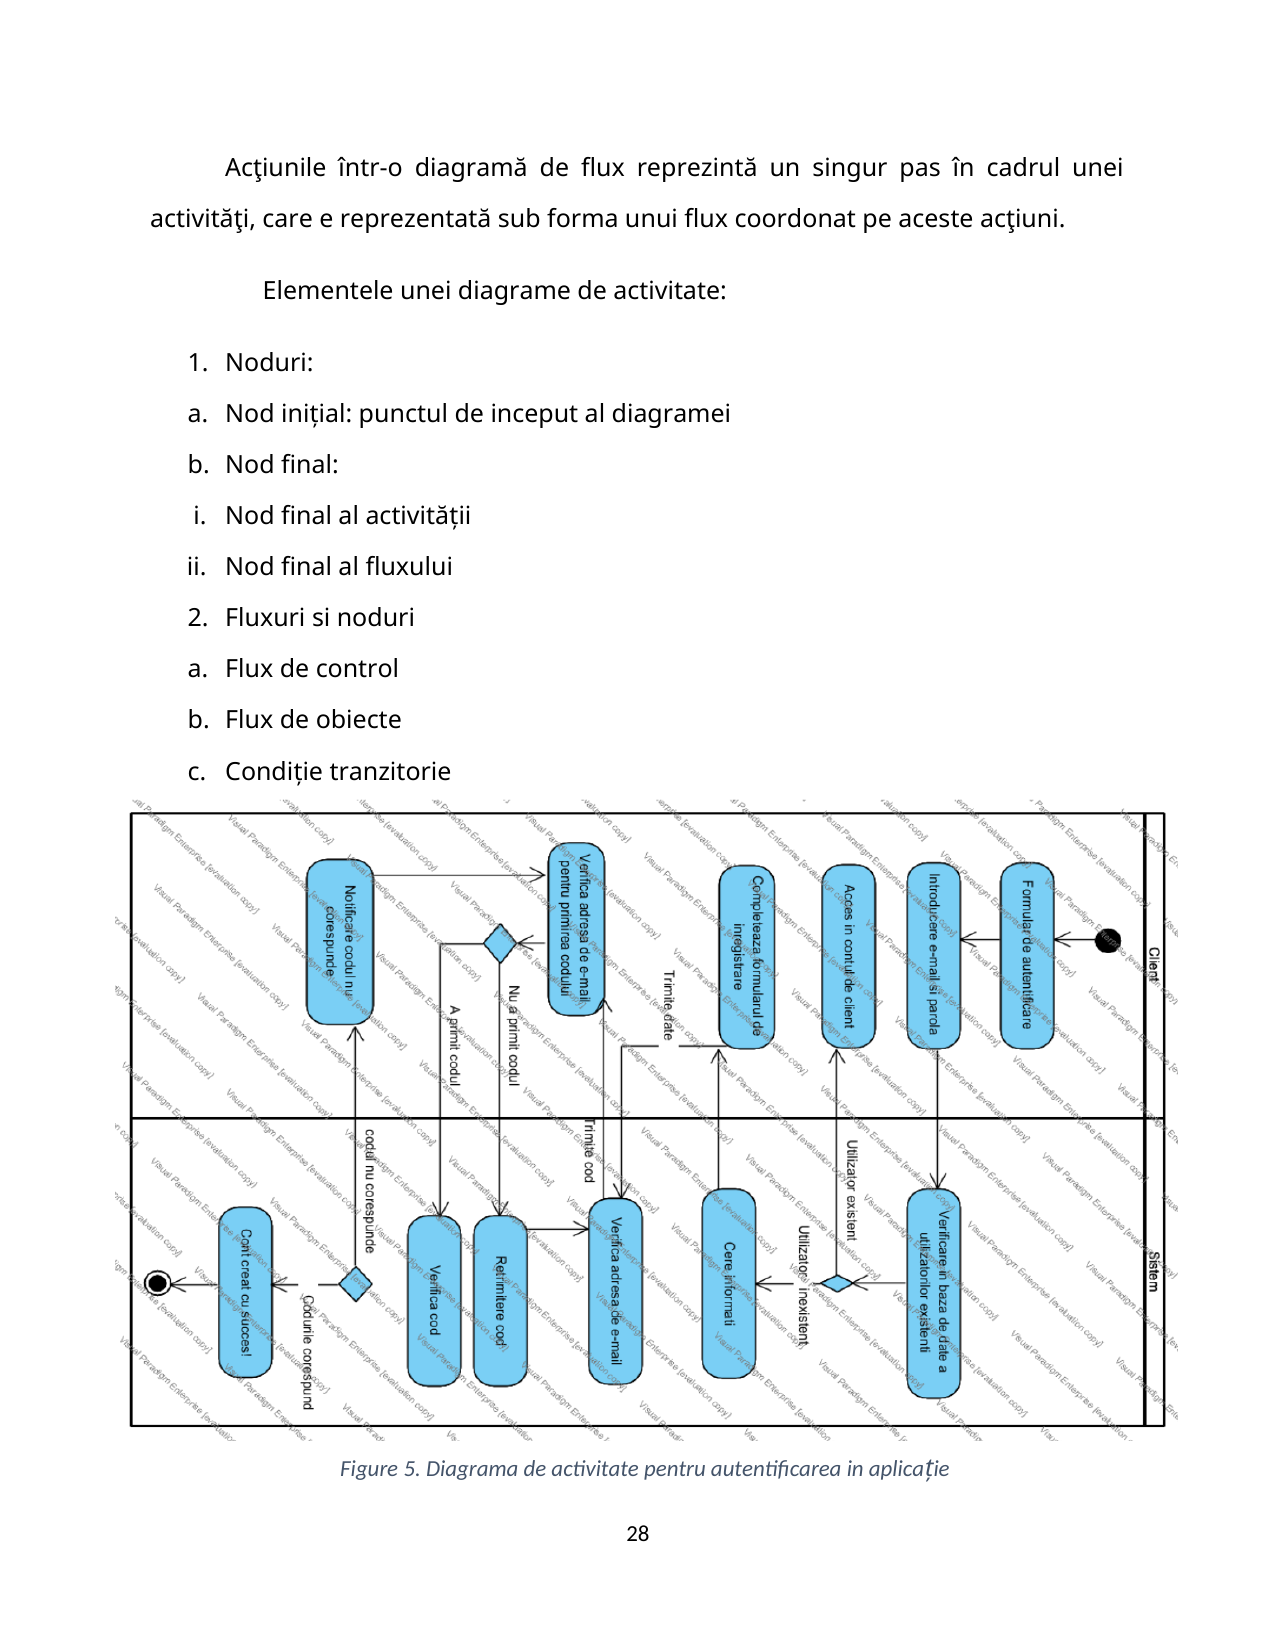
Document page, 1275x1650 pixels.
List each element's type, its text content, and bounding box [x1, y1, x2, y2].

list Flux de obiecte [187, 702, 1125, 736]
list Nod final: [187, 447, 1125, 481]
text Acţiunile într-o diagramă de flux reprezintă un singur pas în cadrul unei activităţi, care e reprezentată sub forma unui flux coordonat pe aceste acţiuni. [150, 150, 1125, 235]
list Nod final al activităţii [206, 498, 1125, 532]
list Noduri: [187, 345, 1125, 379]
list Condiţie tranzitorie [187, 753, 1125, 787]
list Flux de control [187, 651, 1125, 685]
picture [116, 800, 1177, 1441]
list Fluxuri si noduri [187, 600, 1125, 634]
list Nod final al fluxului [206, 549, 1125, 583]
text Elementele unei diagrame de activitate: [225, 273, 1125, 307]
list Nod iniţial: punctul de inceput al diagramei [187, 396, 1125, 430]
